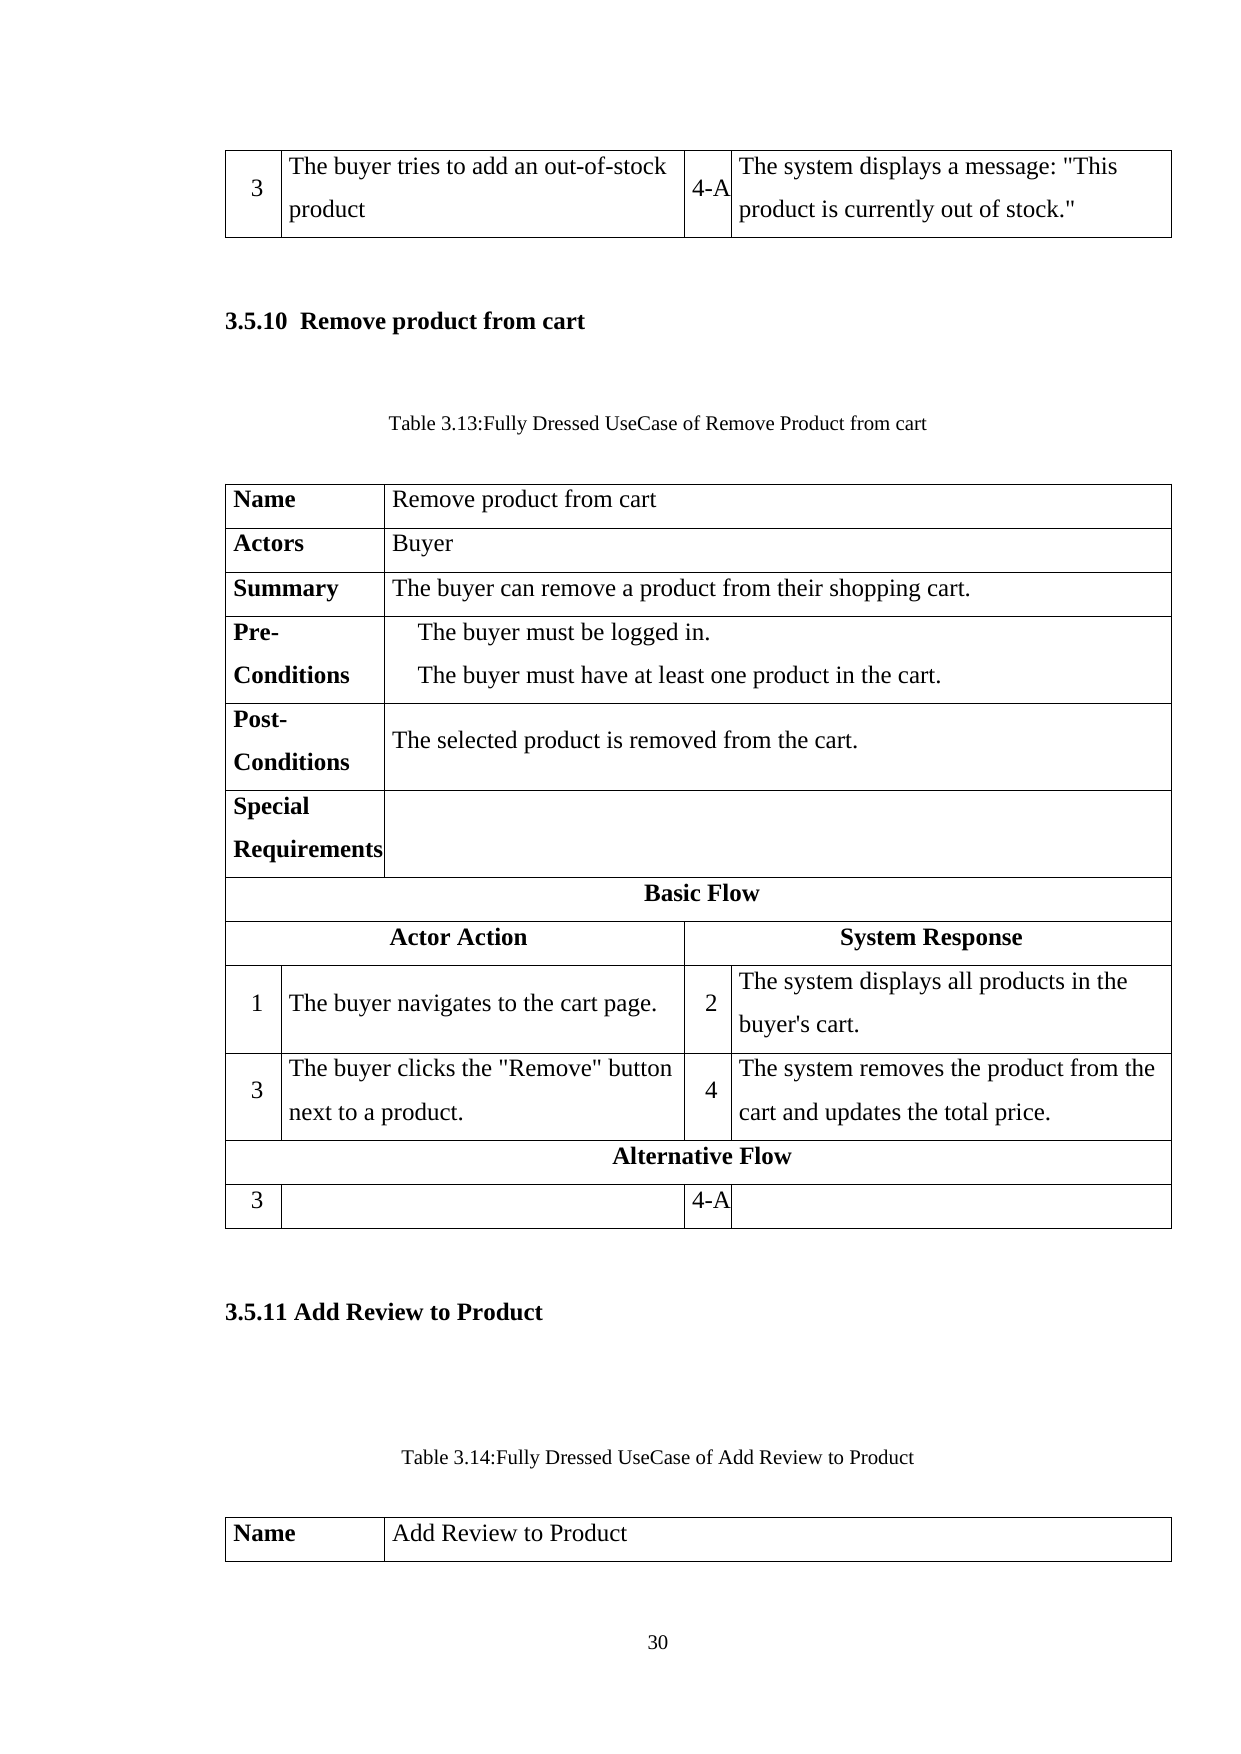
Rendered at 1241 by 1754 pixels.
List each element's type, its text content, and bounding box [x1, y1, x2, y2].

table_cell [282, 1185, 684, 1228]
table_cell Actors [226, 529, 384, 572]
table_cell Special Requirements [226, 791, 384, 877]
table_cell The system removes the product from the cart and updates the total price. [732, 1054, 1171, 1140]
table_cell 3 [226, 1054, 281, 1140]
table_header Name [226, 1518, 384, 1561]
table_header Remove product from cart [385, 485, 1171, 527]
table_cell Alternative Flow [226, 1141, 1171, 1184]
table_cell [385, 791, 1171, 877]
table_header Add Review to Product [385, 1518, 1171, 1561]
text Table 3.13:Fully Dressed UseCase of Remove Product from cart [225, 411, 1090, 435]
table_cell Actor Action [226, 922, 684, 965]
table_cell 4-A [685, 151, 731, 237]
table_cell The buyer tries to add an out-of-stock product [282, 151, 684, 237]
table_header Name [226, 485, 384, 527]
table_cell The system displays all products in the buyer's cart. [732, 966, 1171, 1052]
table_cell The system displays a message: "This product is currently out of stock." [732, 151, 1171, 237]
table_cell 4-A [685, 1185, 731, 1228]
table_cell Buyer [385, 529, 1171, 572]
table_cell 4 [685, 1054, 731, 1140]
text Table 3.14:Fully Dressed UseCase of Add Review to Product [225, 1445, 1090, 1469]
subtitle 3.5.11 Add Review to Product [225, 1297, 1090, 1326]
table_cell 3 [226, 151, 281, 237]
table_cell System Response [685, 922, 1171, 965]
table_cell 3 [226, 1185, 281, 1228]
table_cell The selected product is removed from the cart. [385, 704, 1171, 790]
table_cell  The buyer must be logged in.  The buyer must have at least one product in the cart. [385, 617, 1171, 703]
table_cell 2 [685, 966, 731, 1052]
table_cell 1 [226, 966, 281, 1052]
table_cell The buyer can remove a product from their shopping cart. [385, 573, 1171, 616]
table_cell Basic Flow [226, 878, 1171, 921]
table_cell [732, 1185, 1171, 1228]
table_cell The buyer navigates to the cart page. [282, 966, 684, 1052]
table_cell Post-Conditions [226, 704, 384, 790]
table_cell Pre-Conditions [226, 617, 384, 703]
subtitle 3.5.10 Remove product from cart [225, 306, 1090, 335]
table_cell The buyer clicks the "Remove" button next to a product. [282, 1054, 684, 1140]
table_cell Summary [226, 573, 384, 616]
